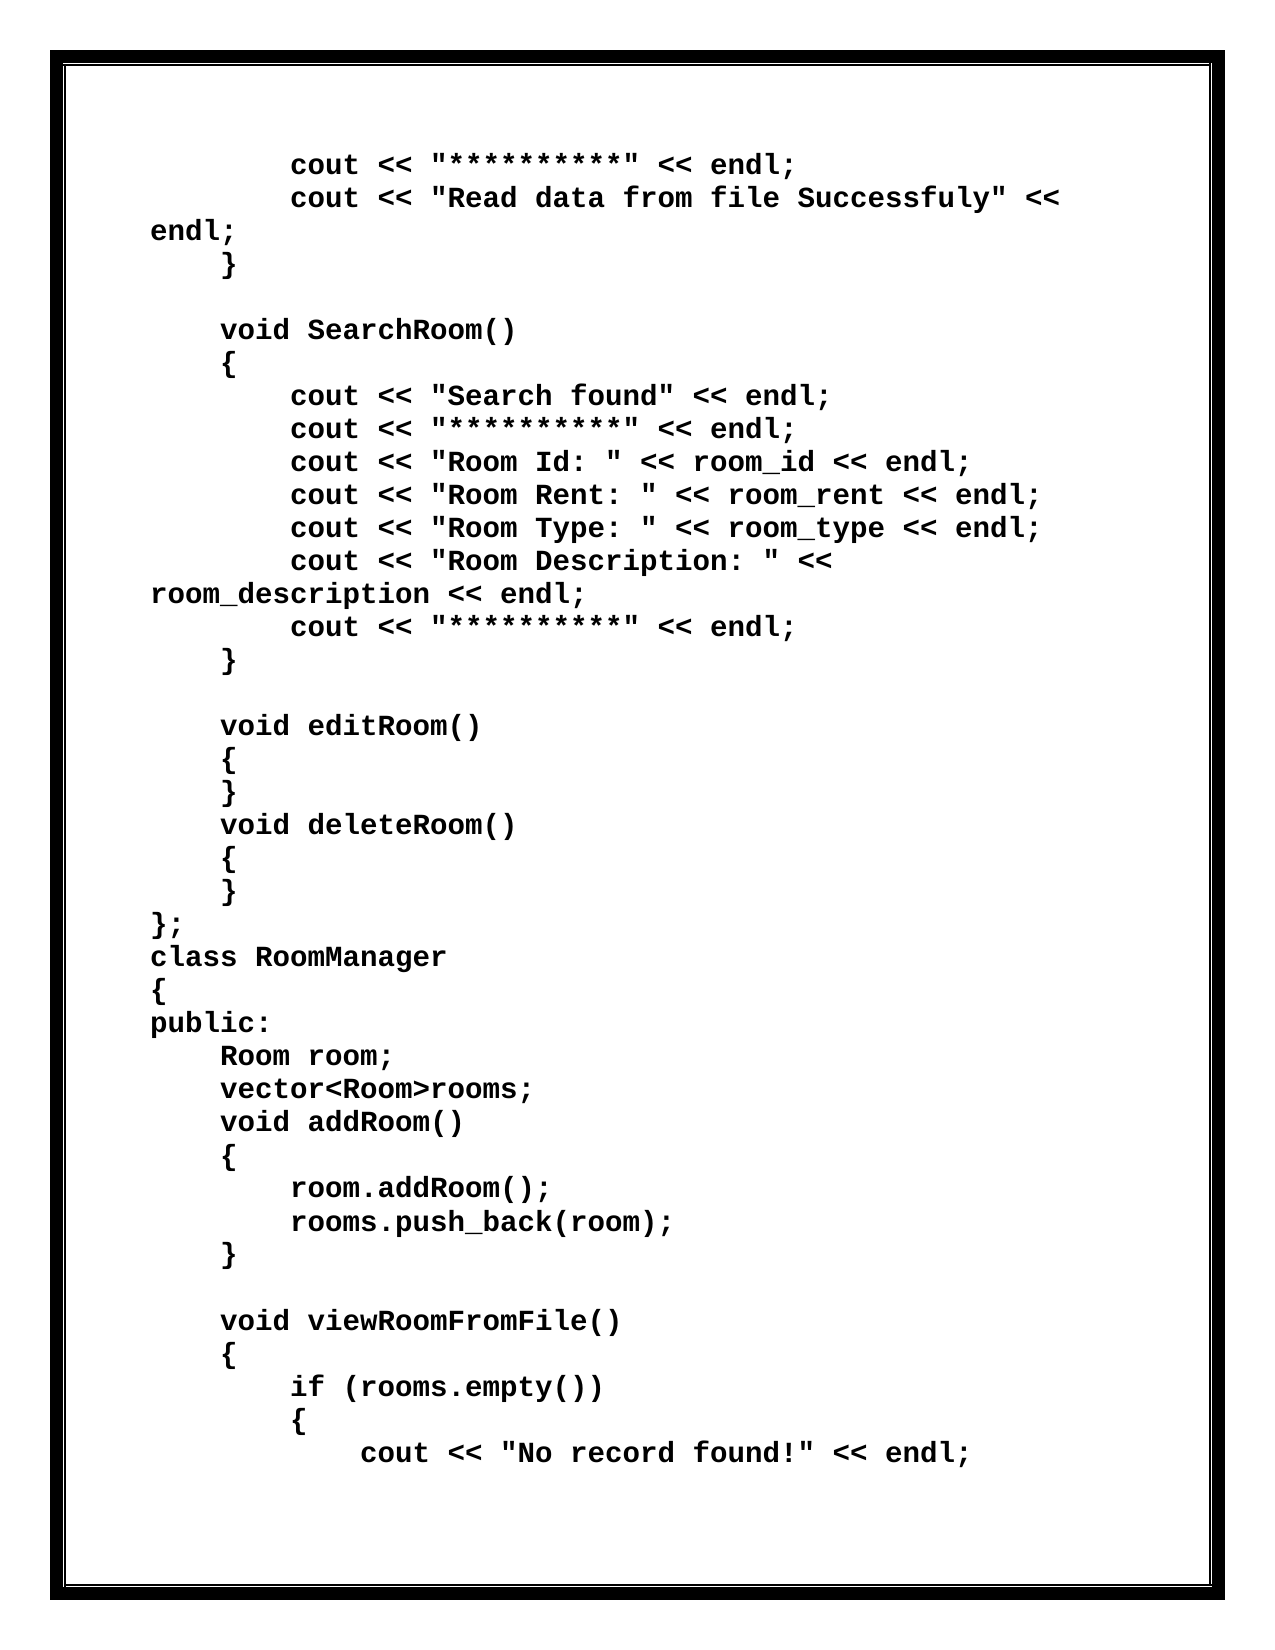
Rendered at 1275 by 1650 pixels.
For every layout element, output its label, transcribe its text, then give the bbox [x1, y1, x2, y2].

text cout << "No record found!" << endl; [150, 1438, 1125, 1471]
text { [150, 348, 1125, 381]
text cout << "Room Type: " << room_type << endl; [150, 513, 1125, 546]
text } [150, 876, 1125, 909]
text cout << "**********" << endl; [150, 414, 1125, 447]
text cout << "Search found" << endl; [150, 381, 1125, 414]
text public: [150, 1008, 1125, 1042]
text cout << "**********" << endl; [150, 150, 1125, 183]
text } [150, 249, 1125, 282]
text } [150, 645, 1125, 678]
text { [150, 744, 1125, 777]
text cout << "**********" << endl; [150, 612, 1125, 645]
text cout << "Read data from file Successfuly" << endl; [150, 183, 1125, 249]
text void editRoom() [150, 711, 1125, 744]
text { [150, 1405, 1125, 1438]
text { [150, 843, 1125, 876]
text { [150, 1339, 1125, 1372]
text void deleteRoom() [150, 810, 1125, 843]
text } [150, 777, 1125, 810]
text cout << "Room Description: " << room_description << endl; [150, 546, 1125, 612]
text cout << "Room Rent: " << room_rent << endl; [150, 480, 1125, 513]
text if (rooms.empty()) [150, 1372, 1125, 1405]
text Room room; [150, 1042, 1125, 1074]
text vector<Room>rooms; [150, 1074, 1125, 1108]
text room.addRoom(); [150, 1174, 1125, 1207]
text }; [150, 909, 1125, 942]
text { [150, 976, 1125, 1008]
text { [150, 1141, 1125, 1174]
text void addRoom() [150, 1108, 1125, 1141]
text rooms.push_back(room); [150, 1207, 1125, 1240]
text void SearchRoom() [150, 315, 1125, 348]
text } [150, 1240, 1125, 1273]
text cout << "Room Id: " << room_id << endl; [150, 447, 1125, 480]
text class RoomManager [150, 942, 1125, 976]
text void viewRoomFromFile() [150, 1306, 1125, 1339]
